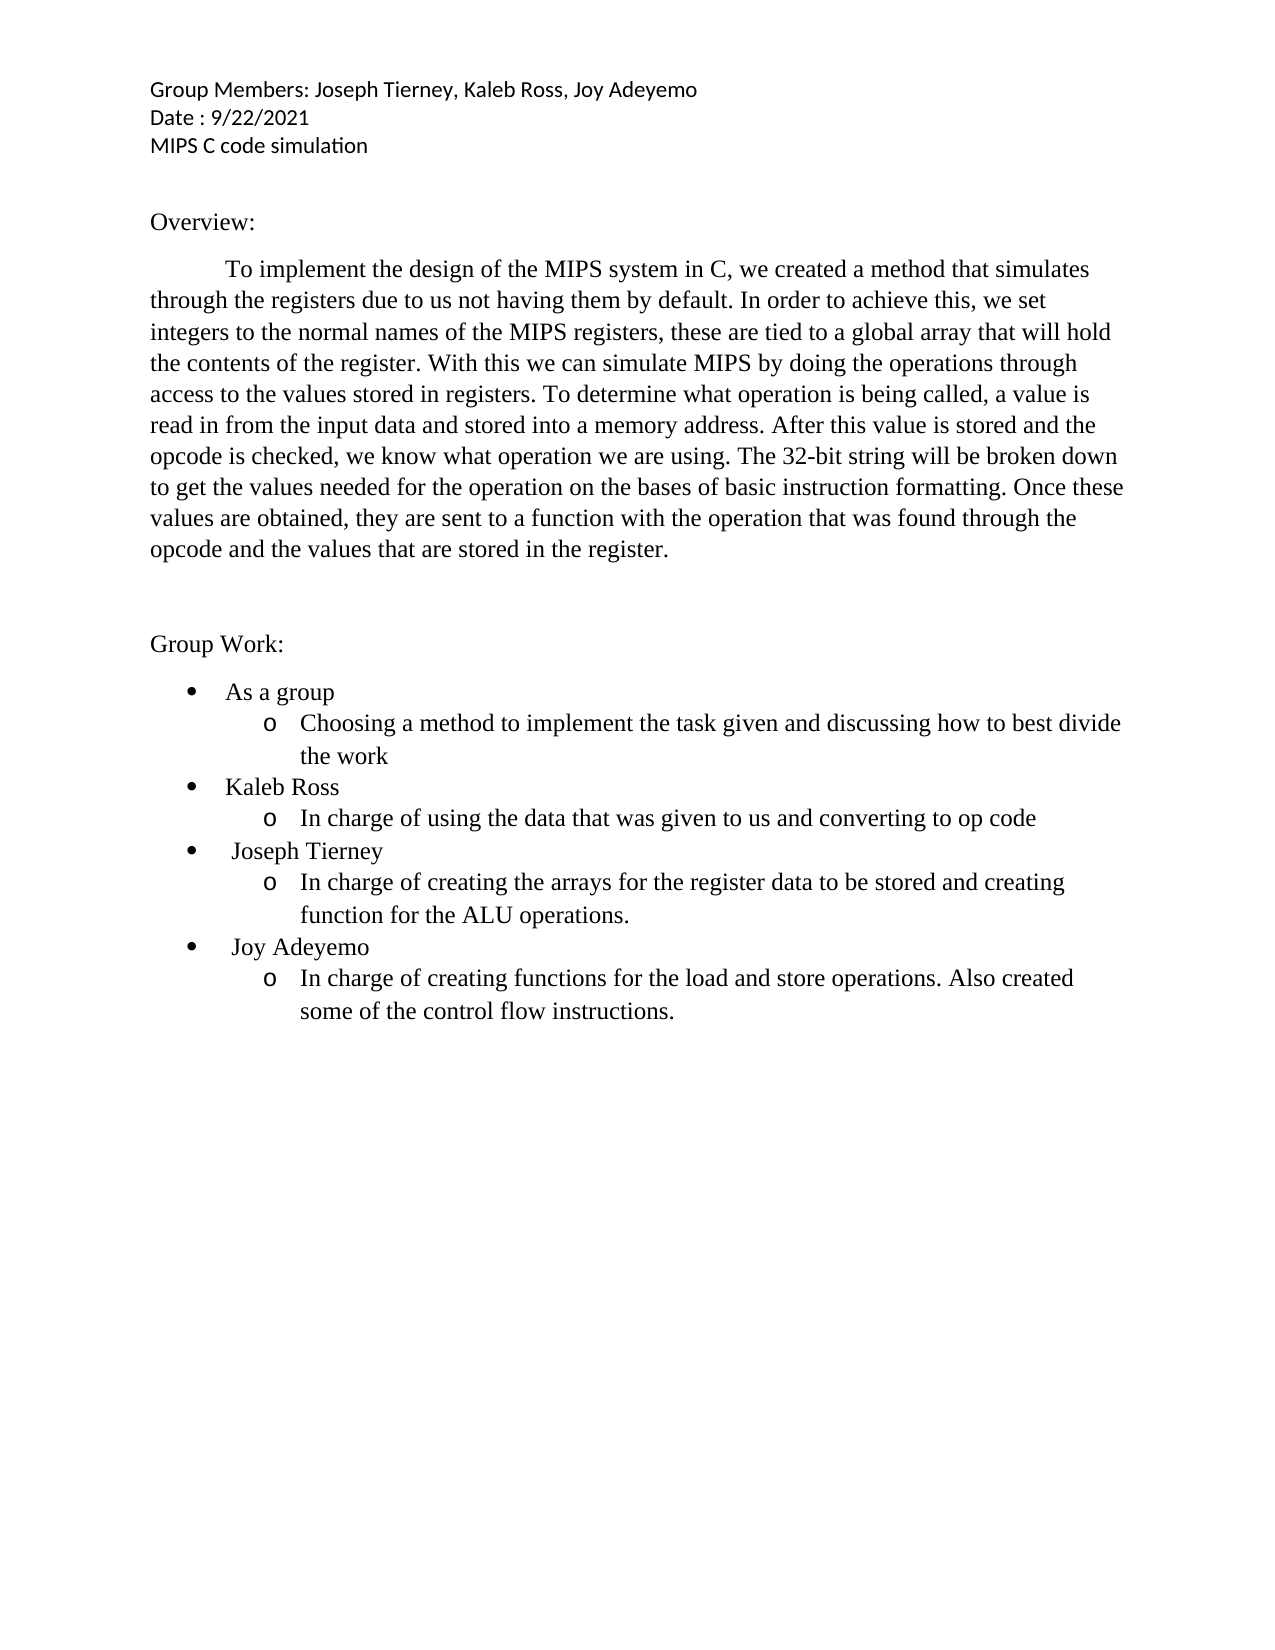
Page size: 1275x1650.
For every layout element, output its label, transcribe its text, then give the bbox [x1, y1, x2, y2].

list As a group [187, 677, 1125, 706]
list In charge of creating functions for the load and store operations. Also created some of the control flow instructions. [262, 963, 1125, 1024]
list In charge of using the data that was given to us and converting to op code [262, 803, 1125, 834]
list Joseph Tierney [187, 836, 1125, 865]
text Overview: [150, 207, 1125, 236]
text Group Work: [150, 629, 1125, 658]
list Choosing a method to implement the task given and discussing how to best divide the work [262, 708, 1125, 770]
list In charge of creating the arrays for the register data to be stored and creating function for the ALU operations. [262, 867, 1125, 929]
list Joy Adeyemo [187, 932, 1125, 960]
text To implement the design of the MIPS system in C, we created a method that simulates through the registers due to us not having them by default. In order to achieve this, we set integers to the normal names of the MIPS registers, these are tied to a global array that will hold the contents of the register. With this we can simulate MIPS by doing the operations through access to the values stored in registers. To determine what operation is being called, a value is read in from the input data and stored into a memory address. After this value is stored and the opcode is checked, we know what operation we are using. The 32-bit string will be broken down to get the values needed for the operation on the bases of basic instruction formatting. Once these values are obtained, they are sent to a function with the operation that was found through the opcode and the values that are stored in the register. [150, 254, 1125, 563]
list Kaleb Ross [187, 772, 1125, 801]
